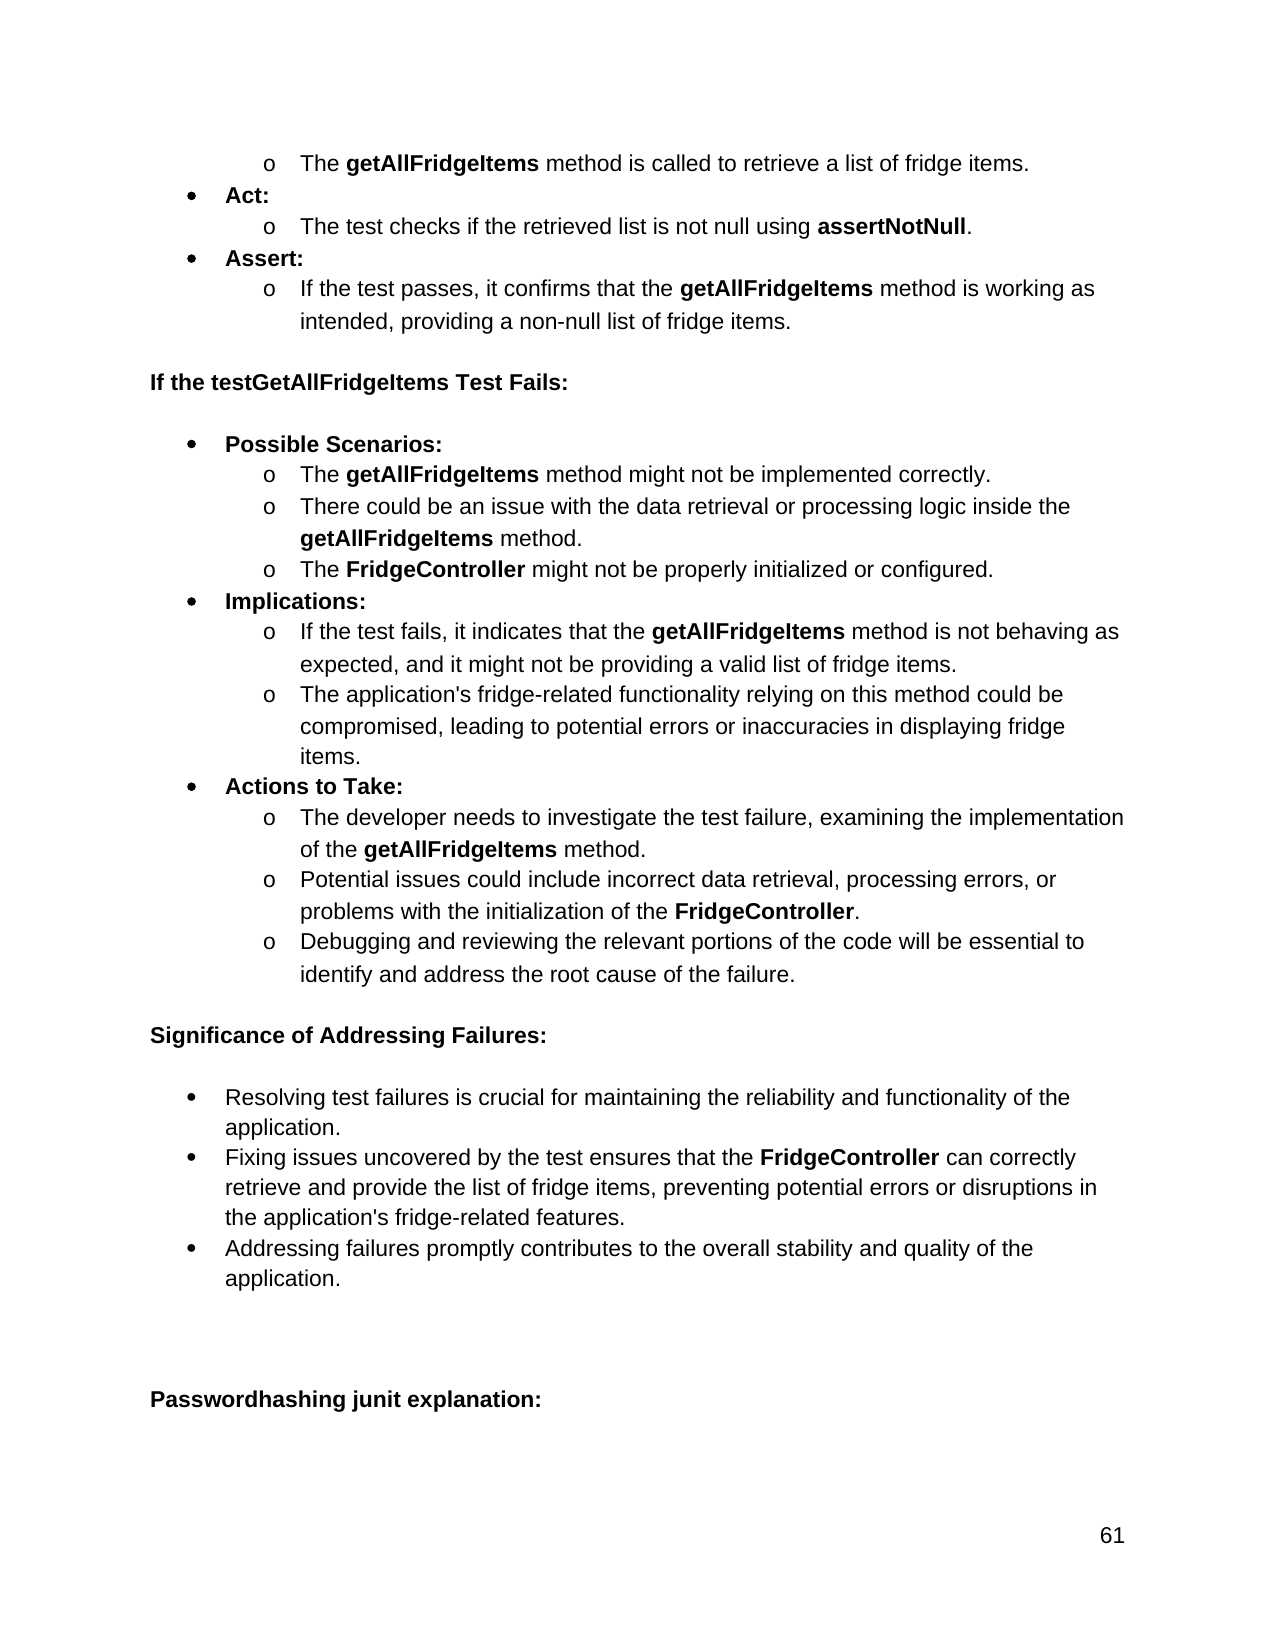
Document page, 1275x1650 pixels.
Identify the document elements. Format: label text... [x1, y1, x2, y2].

list Resolving test failures is crucial for maintaining the reliability and functionality of the application. [187, 1083, 1125, 1140]
list Act: [187, 182, 1125, 209]
text Passwordhashing junit explanation: [150, 1386, 1125, 1412]
list Implications: [187, 588, 1125, 614]
list The getAllFridgeItems method might not be implemented correctly. [262, 461, 1125, 489]
list Assert: [187, 245, 1125, 272]
list Addressing failures promptly contributes to the overall stability and quality of the application. [187, 1234, 1125, 1291]
list Fixing issues uncovered by the test ensures that the FridgeController can correctly retrieve and provide the list of fridge items, preventing potential errors or disruptions in the application's fridge-related features. [187, 1144, 1125, 1231]
text Significance of Addressing Failures: [150, 1022, 1125, 1048]
list The test checks if the retrieved list is not null using assertNotNull. [262, 213, 1125, 241]
list Debugging and reviewing the relevant portions of the code will be essential to identify and address the root cause of the failure. [262, 928, 1125, 987]
text If the testGetAllFridgeItems Test Fails: [150, 369, 1125, 395]
list The application's fridge-related functionality relying on this method could be compromised, leading to potential errors or inaccuracies in displaying fridge items. [262, 681, 1125, 769]
list Potential issues could include incorrect data retrieval, processing errors, or problems with the initialization of the FridgeController. [262, 866, 1125, 924]
list Actions to Take: [187, 773, 1125, 800]
list The FridgeController might not be properly initialized or configured. [262, 556, 1125, 584]
list Possible Scenarios: [187, 431, 1125, 457]
list The developer needs to investigate the test failure, examining the implementation of the getAllFridgeItems method. [262, 803, 1125, 862]
list There could be an issue with the data retrieval or processing logic inside the getAllFridgeItems method. [262, 493, 1125, 552]
list The getAllFridgeItems method is called to retrieve a list of fridge items. [262, 150, 1125, 178]
list If the test passes, it confirms that the getAllFridgeItems method is working as intended, providing a non-null list of fridge items. [262, 275, 1125, 334]
list If the test fails, it indicates that the getAllFridgeItems method is not behaving as expected, and it might not be providing a valid list of fridge items. [262, 618, 1125, 677]
